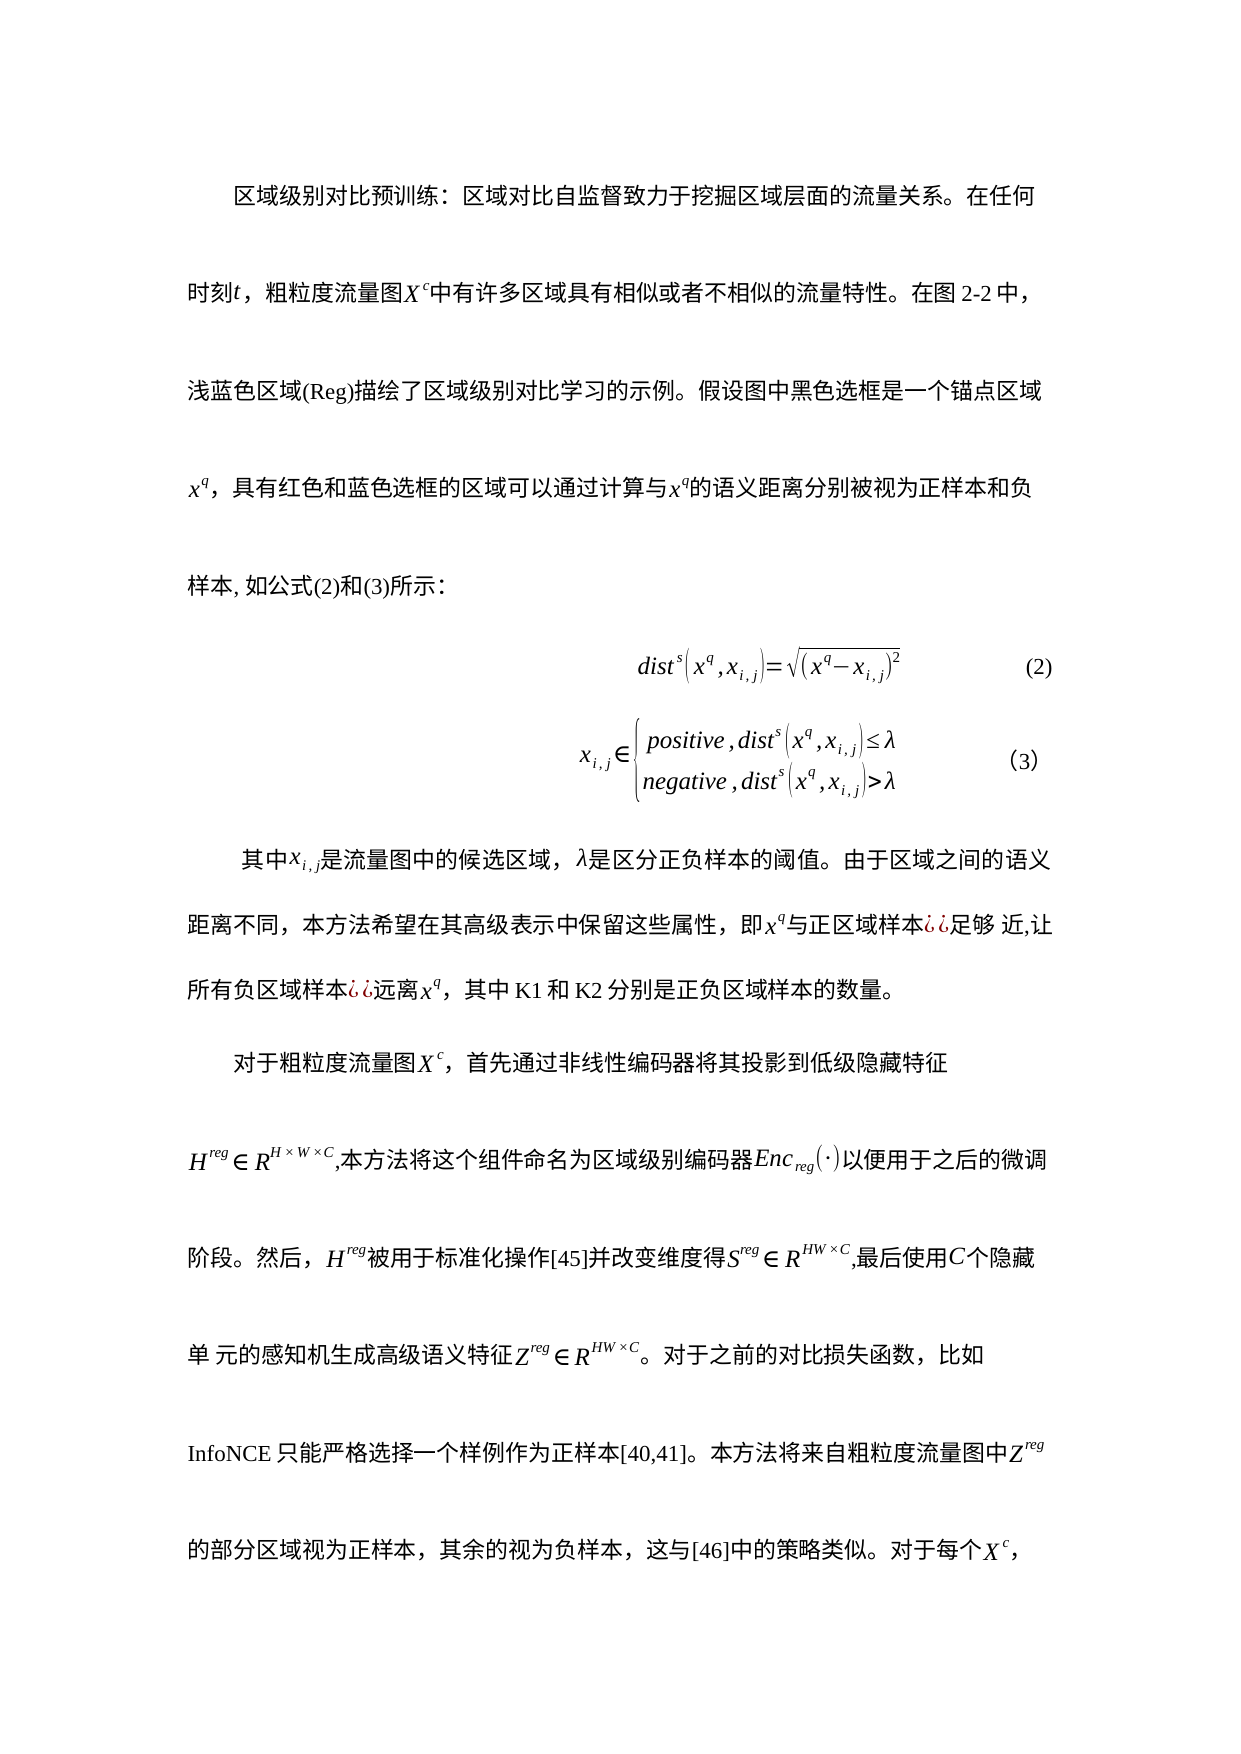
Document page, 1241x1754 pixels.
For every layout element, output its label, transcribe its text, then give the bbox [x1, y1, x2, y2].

text （3） [187, 712, 1053, 809]
text (2) [187, 633, 1053, 698]
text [187, 1029, 1053, 1582]
text 其中是流量图中的候选区域，是区分正负样本的阈值。由于区域之间的语义 距离不同，本方法希望在其高级表示中保留这些属性，即与正区域样本足够 近,让所有负区域样本远离，其中K1和K2分别是正负区域样本的数量。 [187, 826, 1053, 1021]
text 区域级别对比预训练：区域对比自监督致力于挖掘区域层面的流量关系。在任何时刻，粗粒度流量图中有许多区域具有相似或者不相似的流量特性。在图2-2中，浅蓝色区域(Reg)描绘了区域级别对比学习的示例。假设图中黑色选框是一个锚点区域，具有红色和蓝色选框的区域可以通过计算与的语义距离分别被视为正样本和负样本, 如公式(2)和(3)所示： [187, 162, 1053, 617]
